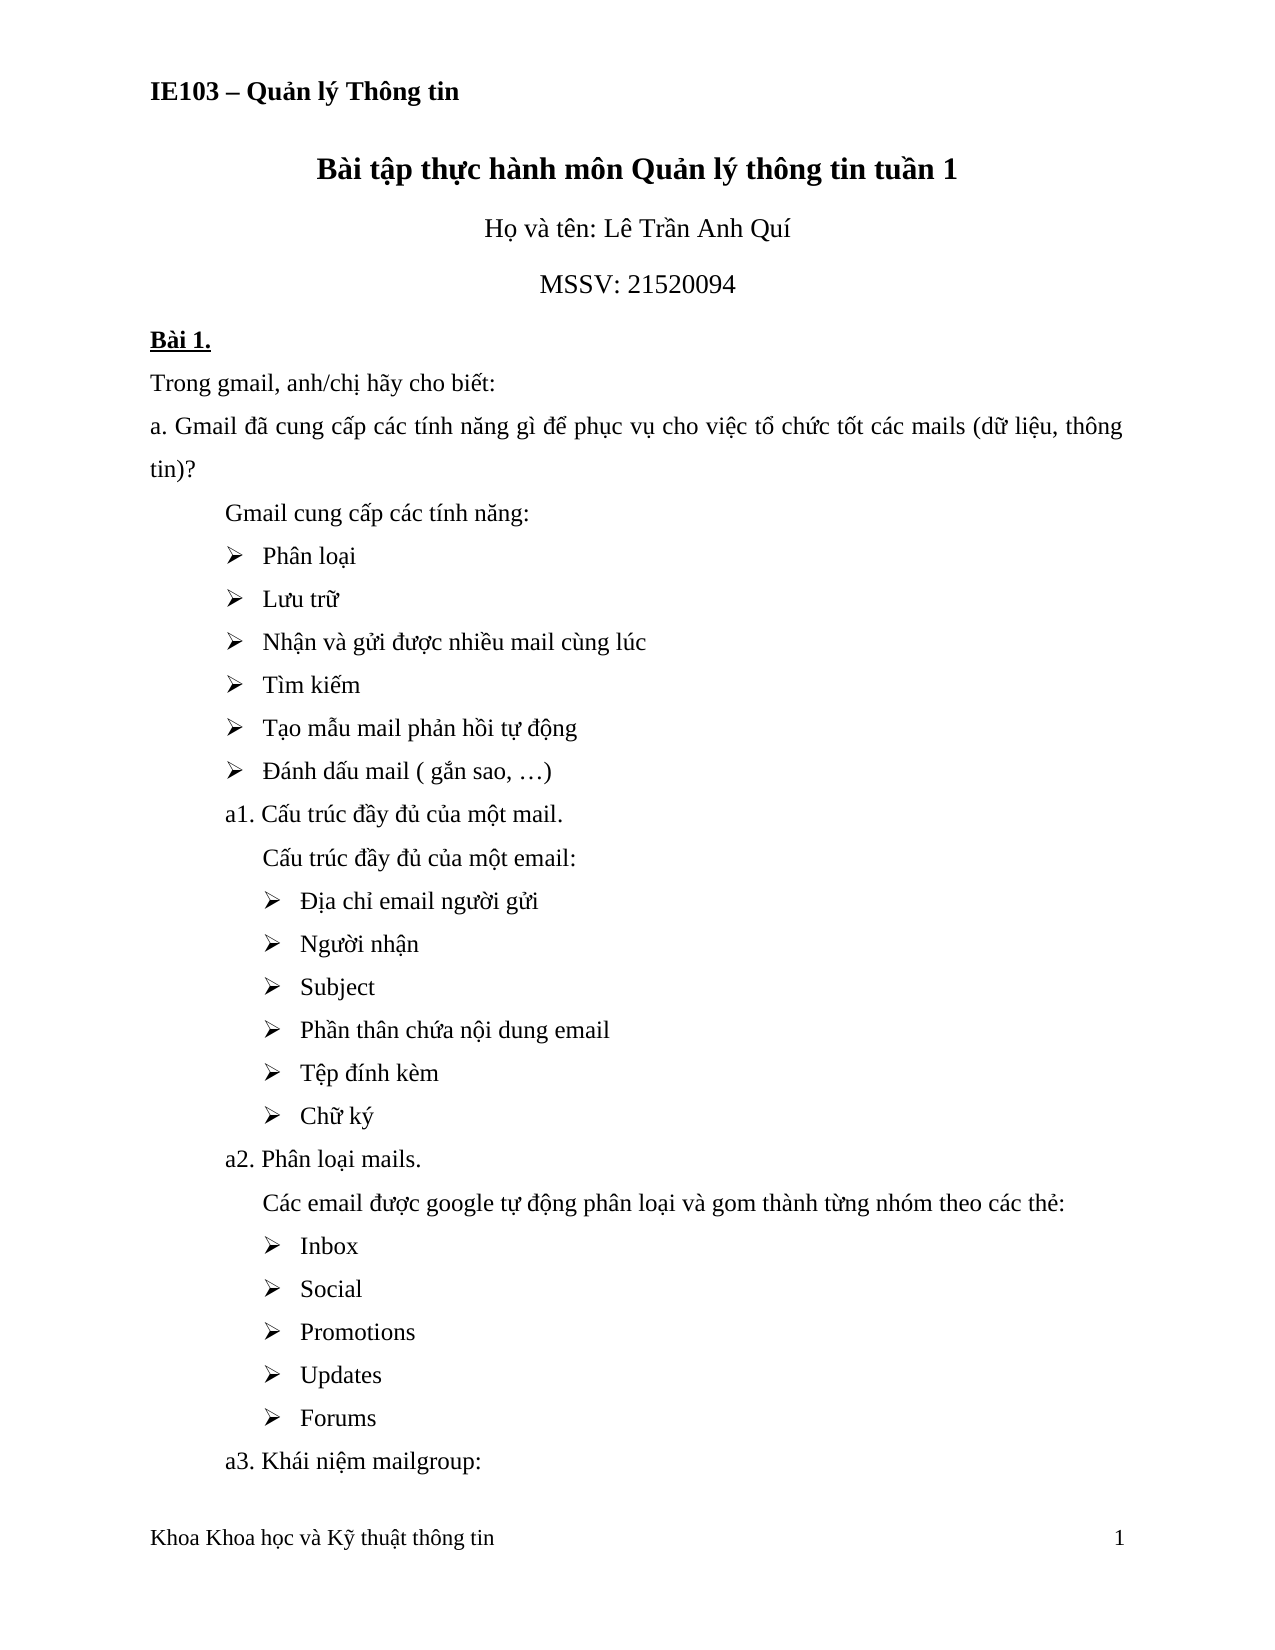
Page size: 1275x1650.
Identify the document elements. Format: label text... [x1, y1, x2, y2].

text MSSV: 21520094 [150, 269, 1125, 300]
list Tìm kiếm [225, 670, 1125, 699]
text a3. Khái niệm mailgroup: [150, 1446, 1125, 1475]
list Phân loại [225, 541, 1125, 569]
list Đánh dấu mail ( gắn sao, …) [225, 756, 1125, 785]
list Tệp đính kèm [262, 1058, 1125, 1087]
text Trong gmail, anh/chị hãy cho biết: [150, 368, 1125, 397]
list Updates [262, 1360, 1125, 1389]
text Gmail cung cấp các tính năng: [150, 498, 1125, 526]
list Phần thân chứa nội dung email [262, 1015, 1125, 1044]
text Cấu trúc đầy đủ của một email: [225, 843, 1125, 871]
text a. Gmail đã cung cấp các tính năng gì để phục vụ cho việc tổ chức tốt các mails (dữ liệu, thông tin)? [150, 411, 1125, 483]
list Nhận và gửi được nhiều mail cùng lúc [225, 627, 1125, 656]
list Người nhận [262, 929, 1125, 958]
list Subject [262, 972, 1125, 1001]
text a1. Cấu trúc đầy đủ của một mail. [150, 799, 1125, 828]
list Lưu trữ [225, 584, 1125, 613]
text Họ và tên: Lê Trần Anh Quí [150, 212, 1125, 243]
text Bài tập thực hành môn Quản lý thông tin tuần 1 [150, 150, 1125, 186]
list Social [262, 1274, 1125, 1303]
list Chữ ký [262, 1101, 1125, 1130]
text Các email được google tự động phân loại và gom thành từng nhóm theo các thẻ: [225, 1188, 1125, 1216]
list Forums [262, 1403, 1125, 1432]
list Địa chỉ email người gửi [262, 886, 1125, 914]
text a2. Phân loại mails. [150, 1144, 1125, 1173]
list Tạo mẫu mail phản hồi tự động [225, 713, 1125, 742]
list Inbox [262, 1231, 1125, 1259]
list Promotions [262, 1317, 1125, 1346]
text Bài 1. [150, 325, 1125, 354]
